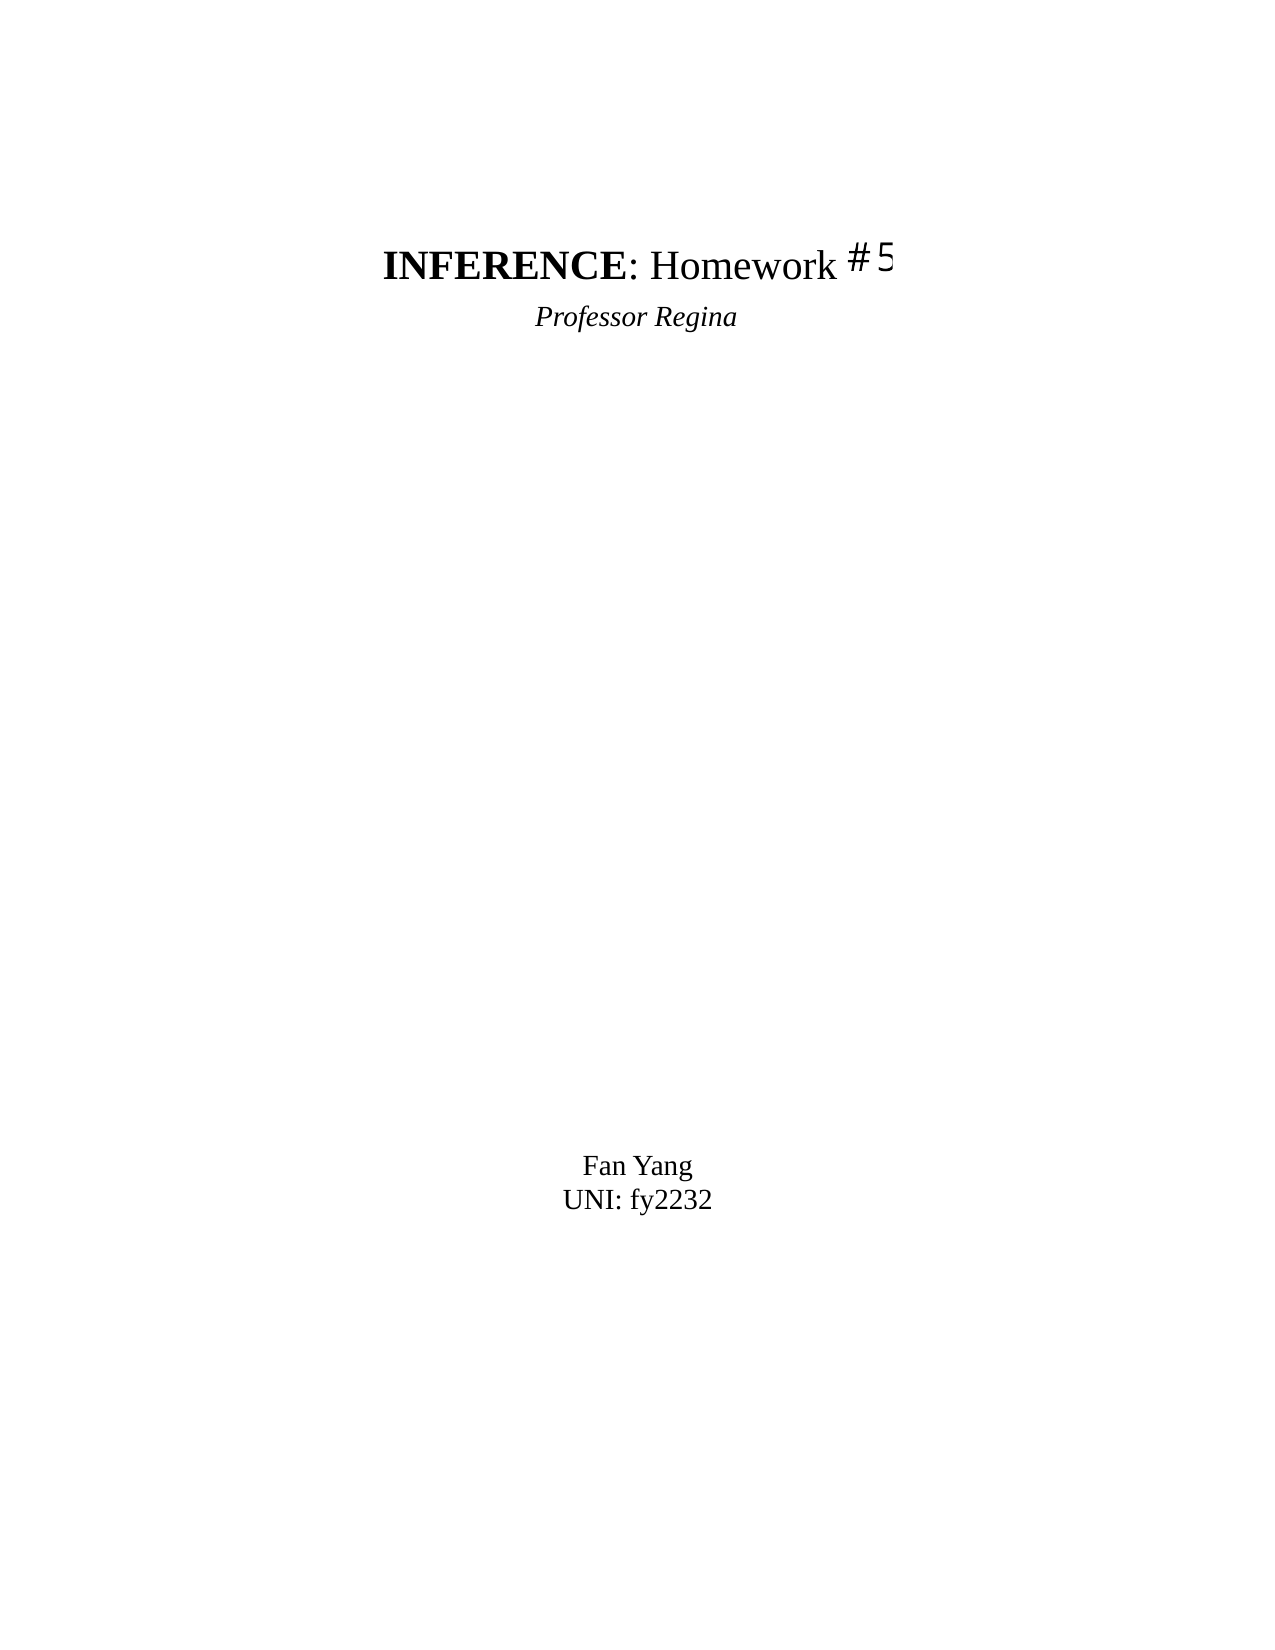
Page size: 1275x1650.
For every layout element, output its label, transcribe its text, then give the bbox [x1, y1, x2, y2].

text UNI: fy2232 [187, 1182, 1088, 1216]
text INFERENCE: Homework [187, 231, 1088, 299]
text Fan Yang [187, 1148, 1088, 1182]
text Professor Regina [187, 299, 1088, 333]
